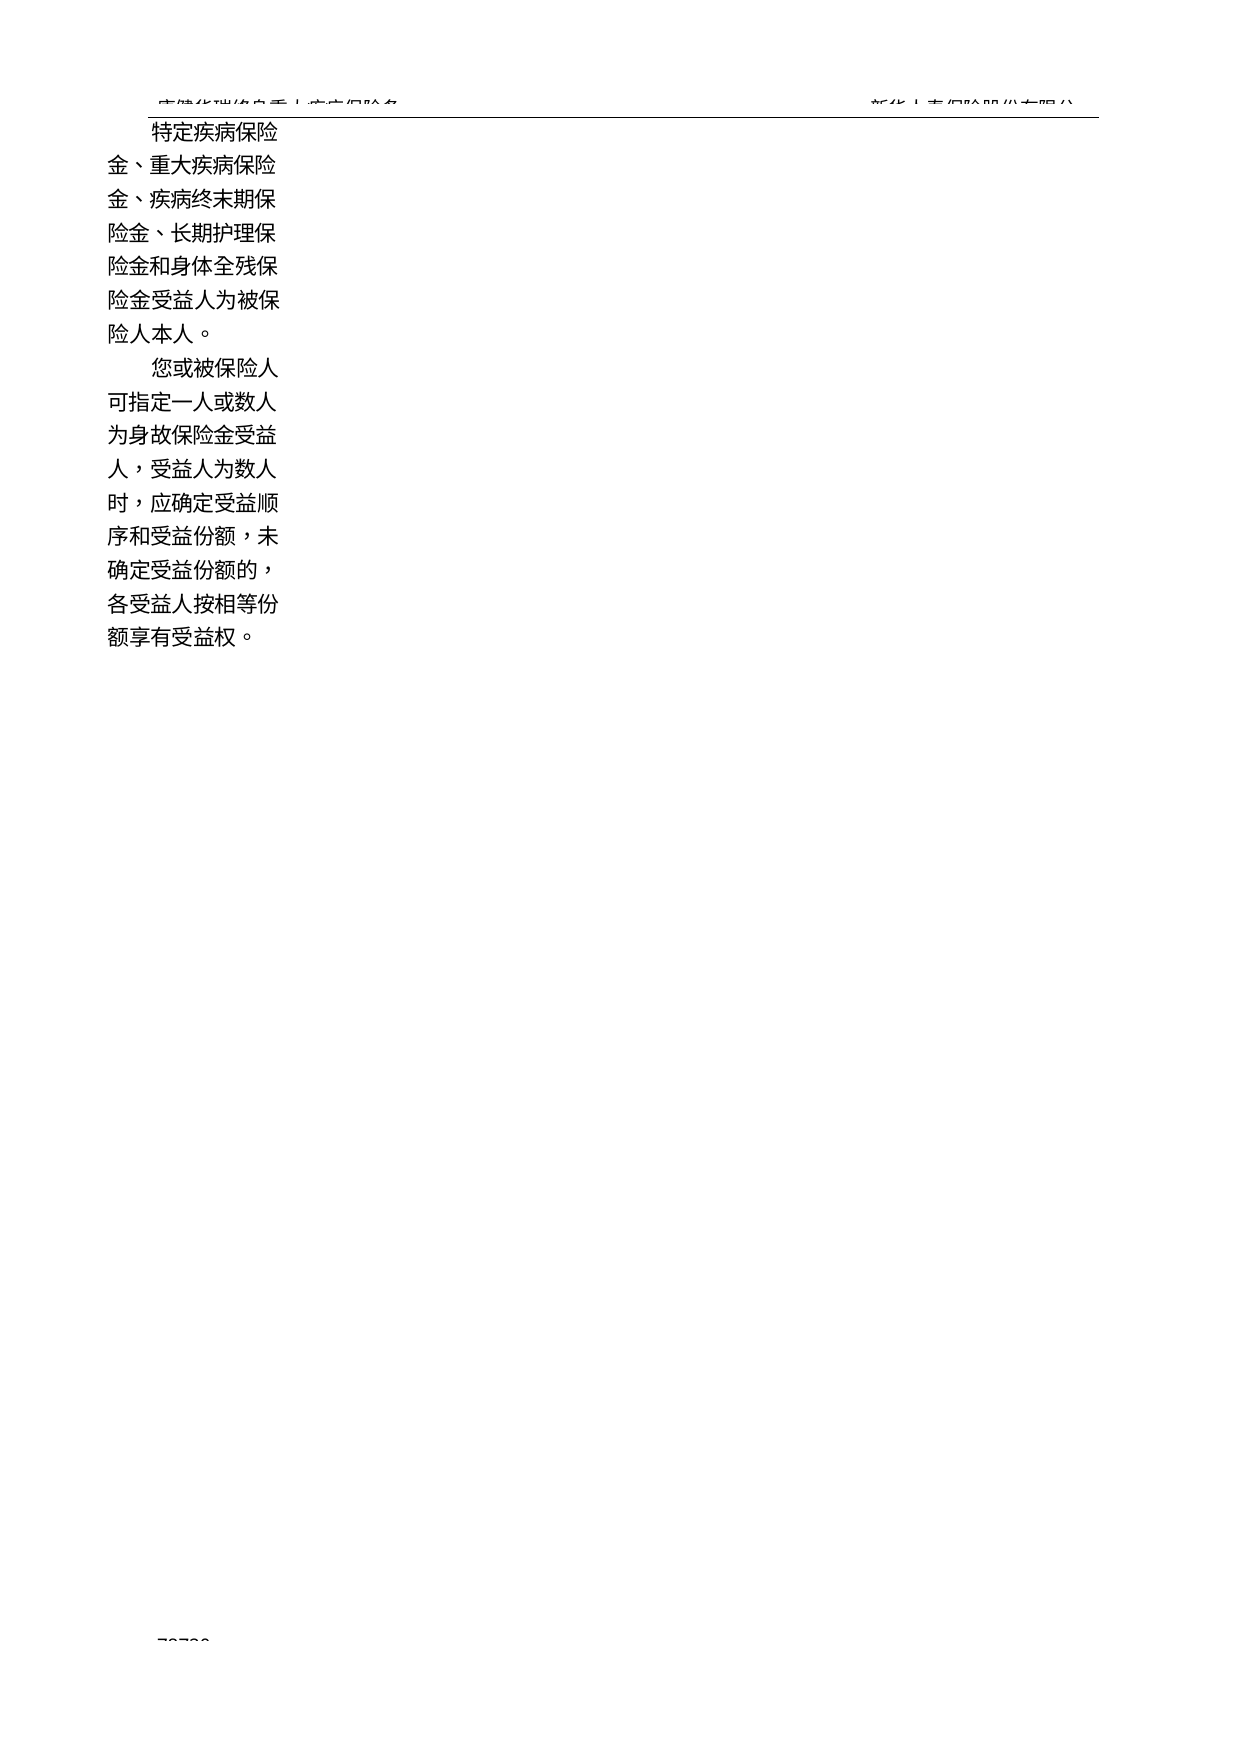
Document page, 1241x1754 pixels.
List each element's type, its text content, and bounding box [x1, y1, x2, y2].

text 您或被保险人可指定一人或数人为身故保险金受益人，受益人为数人时，应确定受益顺序和受益份额，未确定受益份额的，各受益人按相等份额享有受益权。 [108, 353, 281, 652]
text 特定疾病保险金、重大疾病保险金、疾病终末期保险金、长期护理保险金和身体全残保险金受益人为被保险人本人。 [108, 117, 281, 348]
